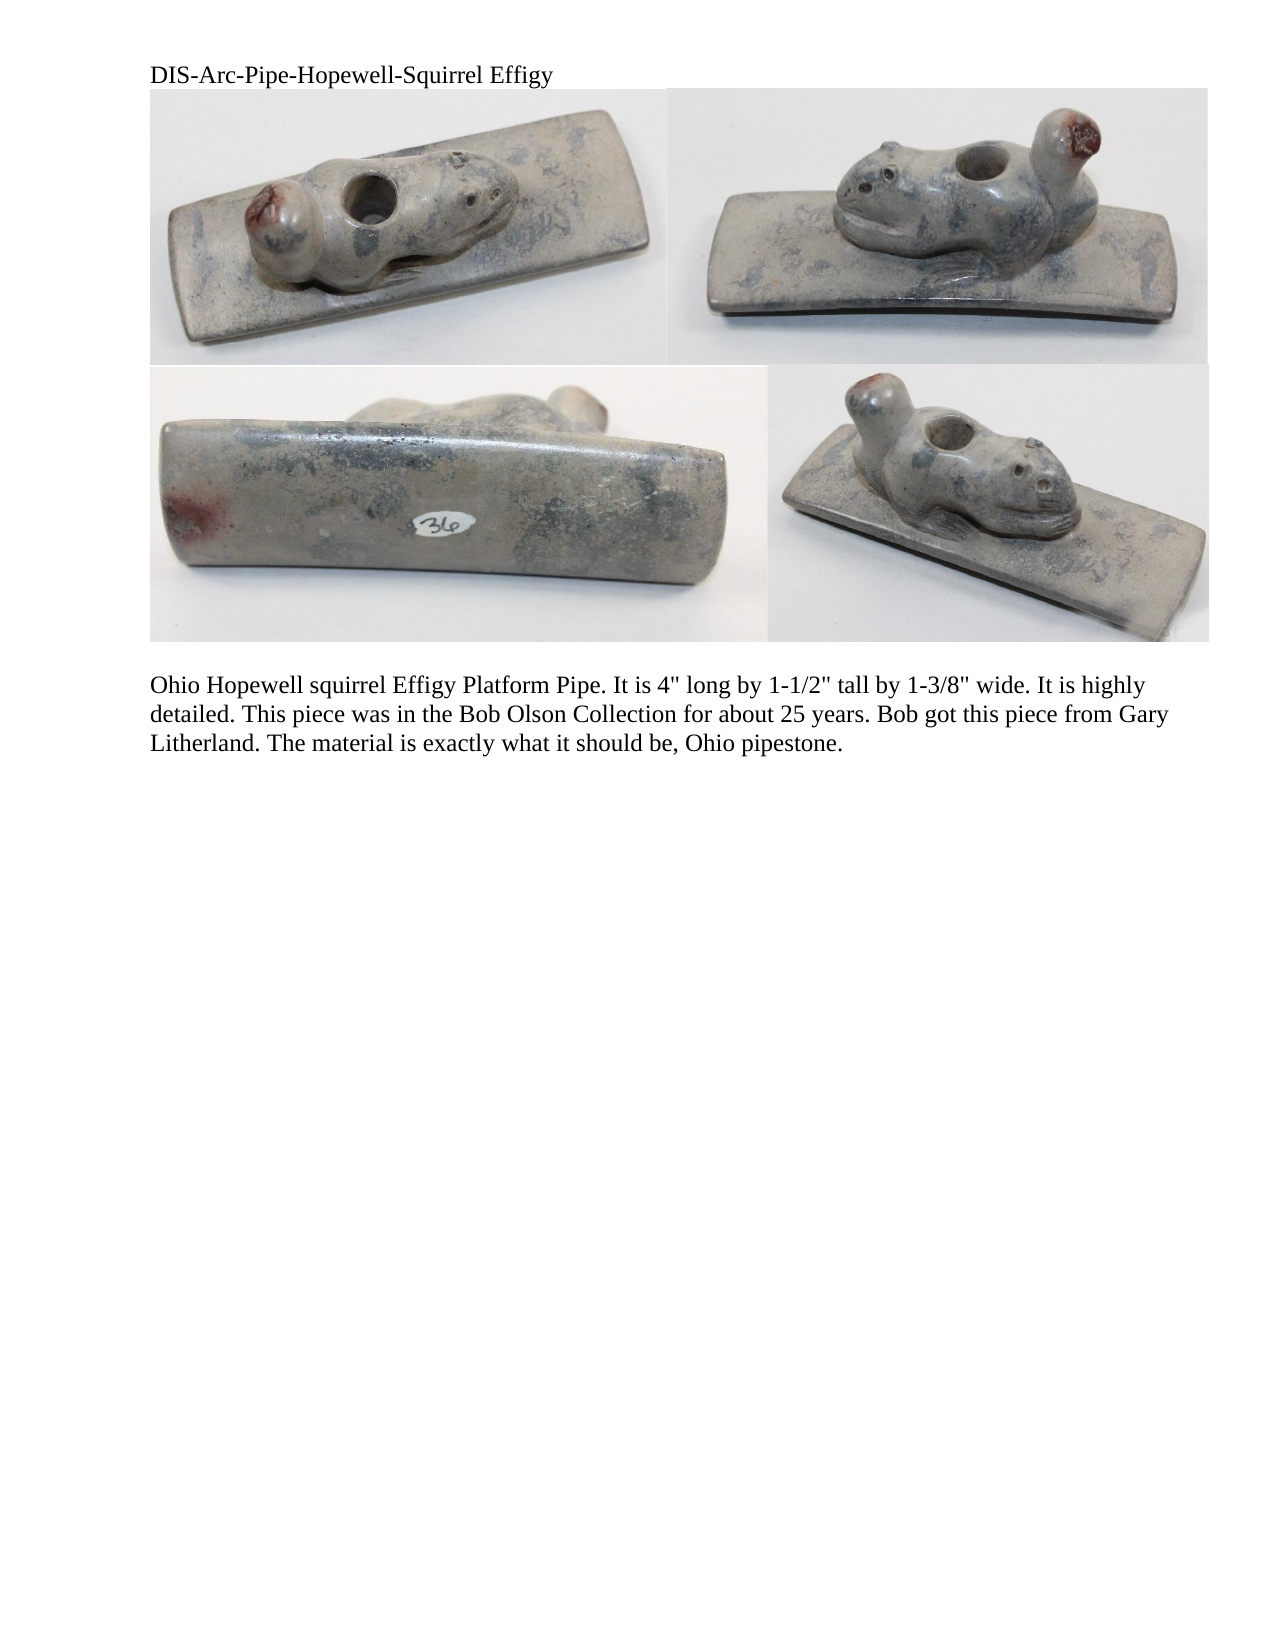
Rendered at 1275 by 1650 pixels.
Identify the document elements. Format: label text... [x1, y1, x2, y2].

picture [150, 88, 1210, 642]
text DIS-Arc-Pipe-Hopewell-Squirrel Effigy [150, 60, 1215, 89]
text Ohio Hopewell squirrel Effigy Platform Pipe. It is 4" long by 1-1/2" tall by 1-3/8" wide. It is highly detailed. This piece was in the Bob Olson Collection for about 25 years. Bob got this piece from Gary Litherland. The material is exactly what it should be, Ohio pipestone. [150, 670, 1215, 757]
